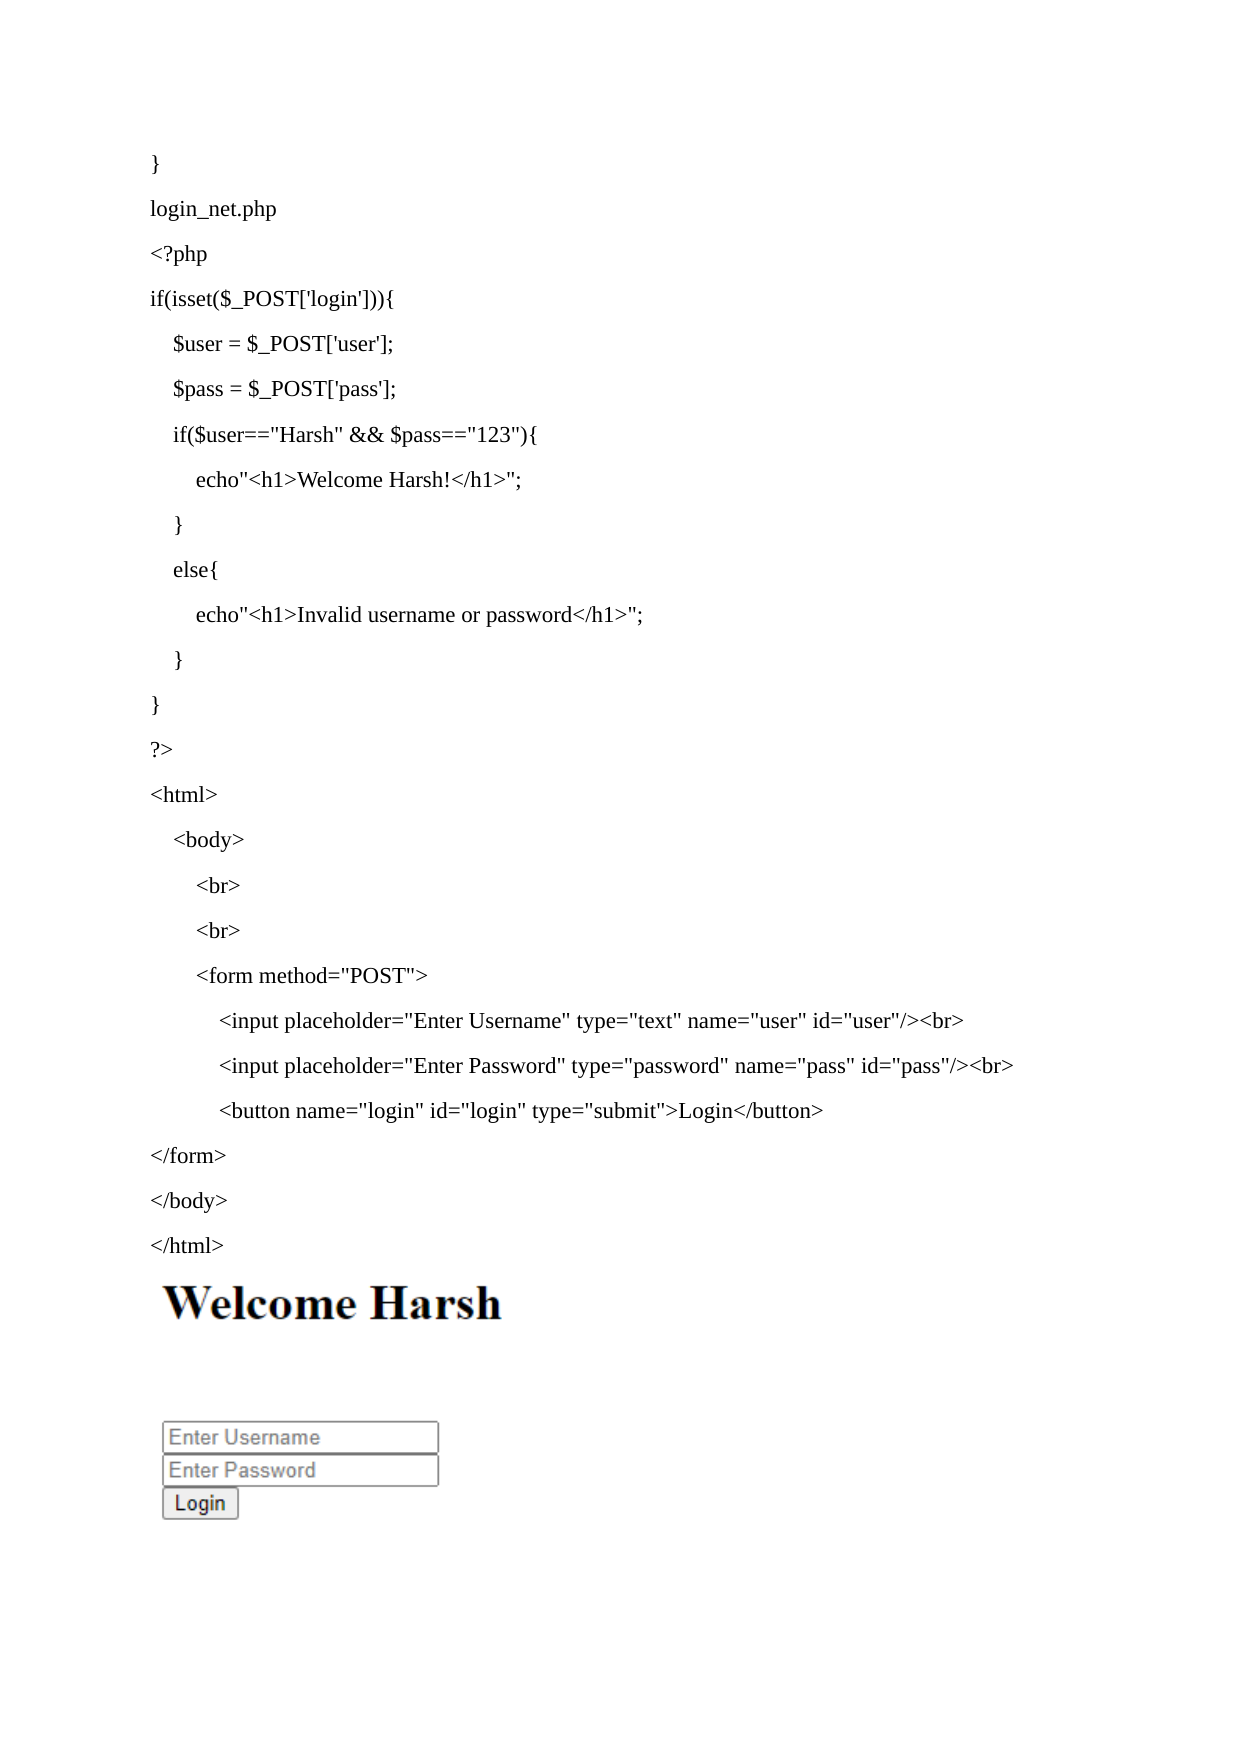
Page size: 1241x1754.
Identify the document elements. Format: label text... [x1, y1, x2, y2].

text else{ [150, 556, 1090, 582]
text <?php [150, 240, 1090, 267]
text $user = $_POST['user']; [150, 330, 1090, 357]
text if(isset($_POST['login'])){ [150, 285, 1090, 312]
text } [150, 691, 1090, 718]
text } [150, 511, 1090, 537]
text } [150, 150, 1090, 176]
text <html> [150, 781, 1090, 808]
text <button name="login" id="login" type="submit">Login</button> [150, 1097, 1090, 1123]
text </body> [150, 1187, 1090, 1214]
text if($user=="Harsh" && $pass=="123"){ [150, 421, 1090, 447]
text login_net.php [150, 195, 1090, 221]
picture [150, 1277, 627, 1578]
text <form method="POST"> [150, 962, 1090, 988]
text <body> [150, 827, 1090, 853]
text <input placeholder="Enter Password" type="password" name="pass" id="pass"/><br> [150, 1052, 1090, 1078]
text $pass = $_POST['pass']; [150, 376, 1090, 402]
text </html> [150, 1232, 1090, 1259]
text <br> [150, 872, 1090, 898]
text } [150, 646, 1090, 672]
text echo"<h1>Invalid username or password</h1>"; [150, 601, 1090, 627]
text echo"<h1>Welcome Harsh!</h1>"; [150, 466, 1090, 492]
text <input placeholder="Enter Username" type="text" name="user" id="user"/><br> [150, 1007, 1090, 1033]
text </form> [150, 1142, 1090, 1169]
text ?> [150, 736, 1090, 763]
text <br> [150, 917, 1090, 943]
